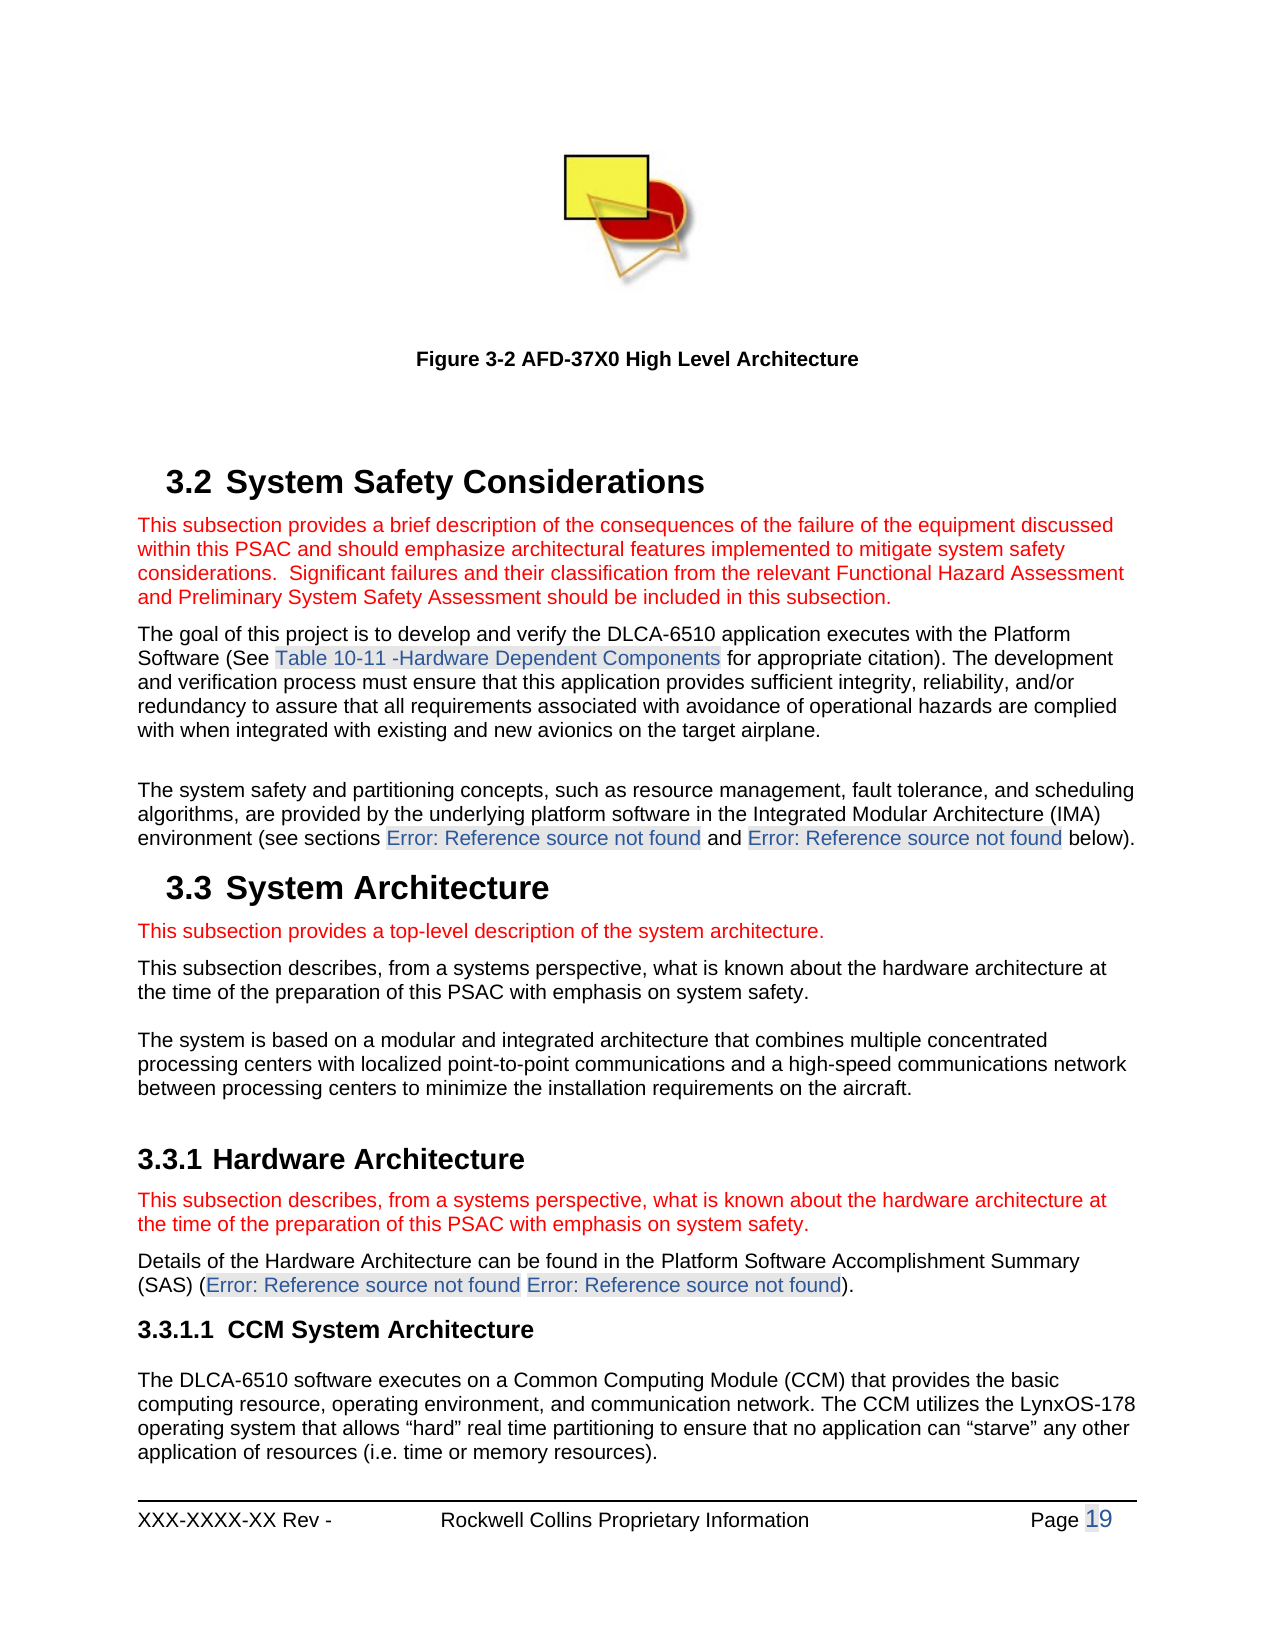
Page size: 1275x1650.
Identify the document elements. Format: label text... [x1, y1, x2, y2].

subtitle Hardware Architecture [137, 1142, 1137, 1176]
text Figure 3-2 AFD-37X0 High Level Architecture [137, 347, 1137, 371]
text The DLCA-6510 software executes on a Common Computing Module (CCM) that provides the basic computing resource, operating environment, and communication network. The CCM utilizes the LynxOS-178 operating system that allows “hard” real time partitioning to ensure that no application can “starve” any other application of resources (i.e. time or memory resources). [137, 1368, 1137, 1464]
text The system is based on a modular and integrated architecture that combines multiple concentrated processing centers with localized point-to-point communications and a high-speed communications network between processing centers to minimize the installation requirements on the aircraft. [137, 1028, 1137, 1099]
picture [504, 131, 771, 318]
subtitle System Safety Considerations [166, 462, 1137, 501]
subtitle CCM System Architecture [137, 1315, 1137, 1344]
text This subsection provides a brief description of the consequences of the failure of the equipment discussed within this PSAC and should emphasize architectural features implemented to mitigate system safety considerations. Significant failures and their classification from the relevant Functional Hazard Assessment and Preliminary System Safety Assessment should be included in this subsection. [137, 513, 1137, 609]
text This subsection describes, from a systems perspective, what is known about the hardware architecture at the time of the preparation of this PSAC with emphasis on system safety. [137, 1188, 1137, 1236]
text This subsection describes, from a systems perspective, what is known about the hardware architecture at the time of the preparation of this PSAC with emphasis on system safety. [137, 956, 1137, 1004]
subtitle System Architecture [166, 868, 1137, 907]
text This subsection provides a top-level description of the system architecture. [137, 919, 1137, 943]
text The goal of this project is to develop and verify the DLCA-6510 application executes with the Platform Software (See Table 10-1 -Hardware Dependent Components for appropriate citation). The development and verification process must ensure that this application provides sufficient integrity, reliability, and/or redundancy to assure that all requirements associated with avoidance of operational hazards are complied with when integrated with existing and new avionics on the target airplane. [137, 622, 1137, 741]
